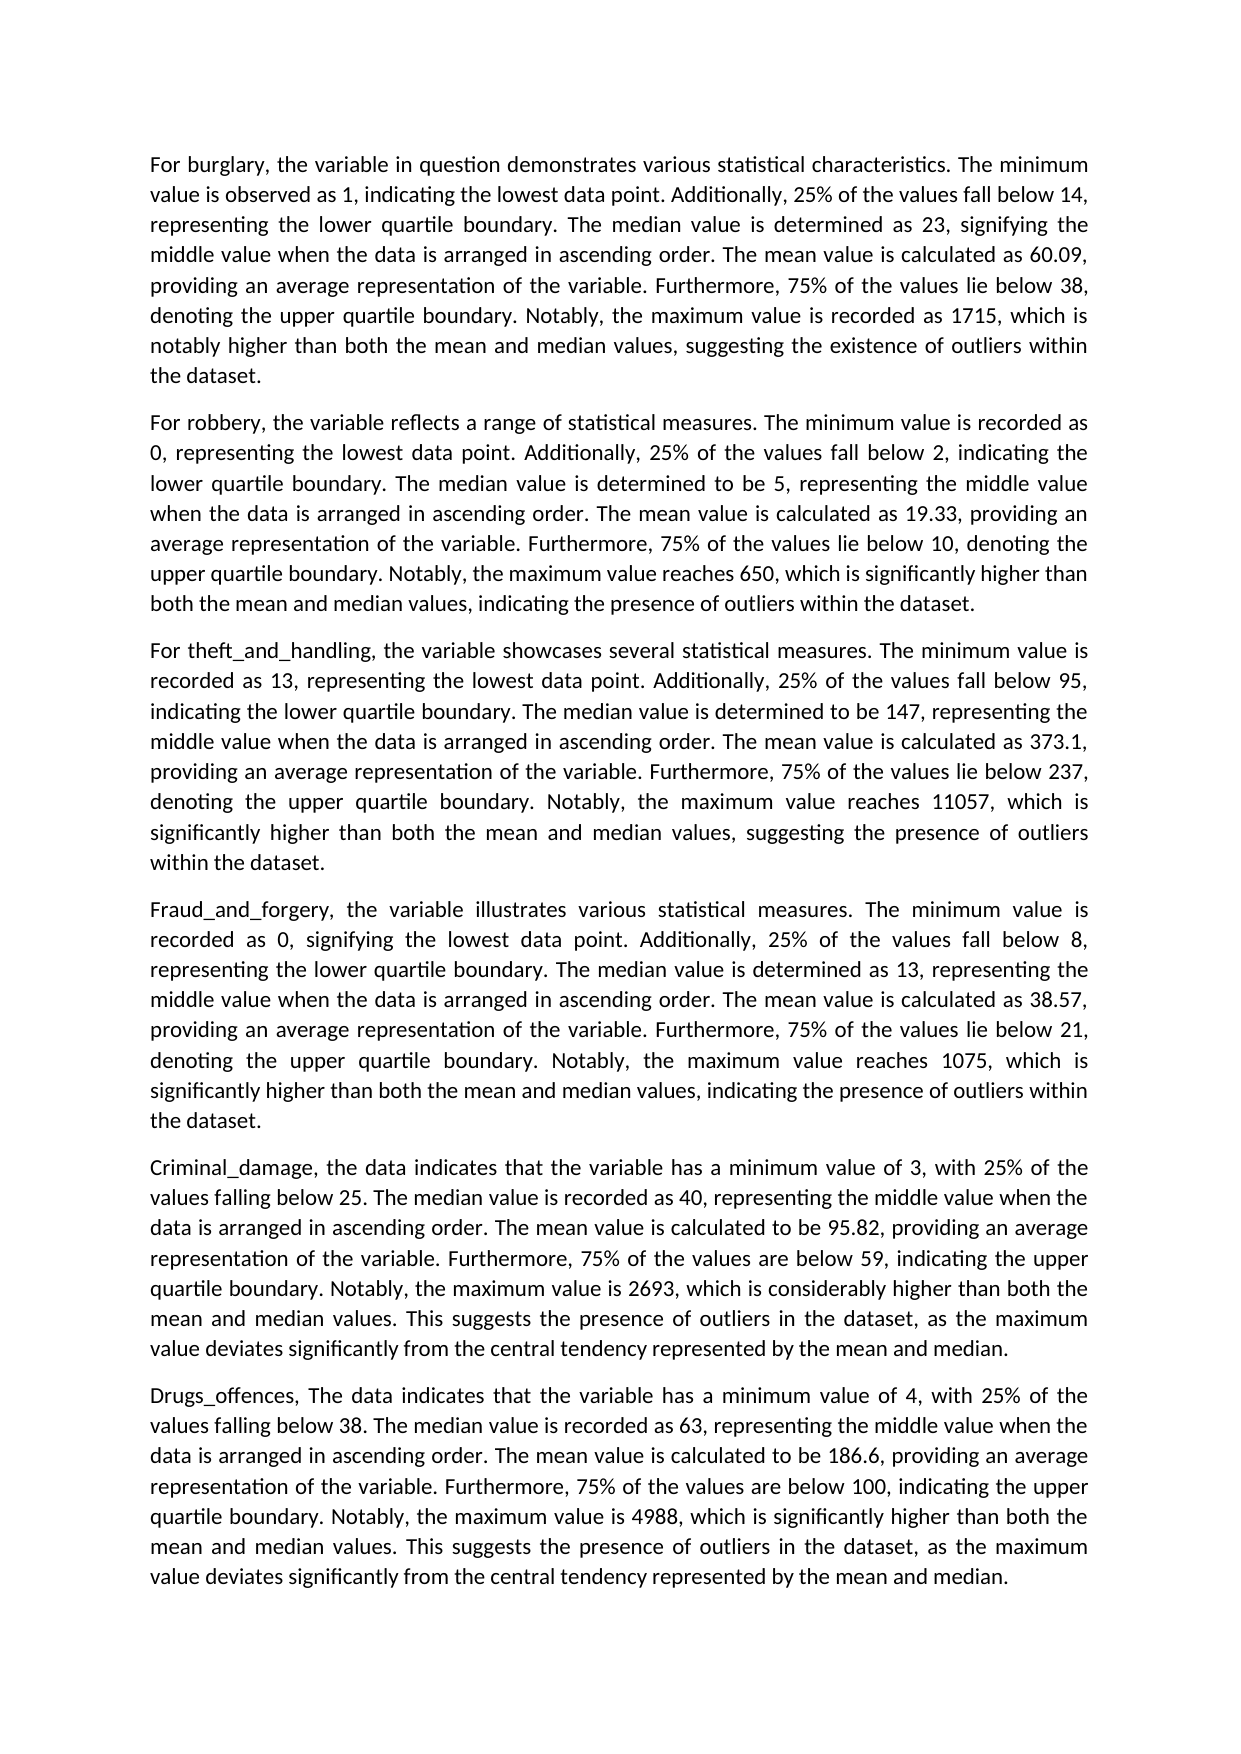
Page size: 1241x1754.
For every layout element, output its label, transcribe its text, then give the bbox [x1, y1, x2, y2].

text For theft_and_handling, the variable showcases several statistical measures. The minimum value is recorded as 13, representing the lowest data point. Additionally, 25% of the values fall below 95, indicating the lower quartile boundary. The median value is determined to be 147, representing the middle value when the data is arranged in ascending order. The mean value is calculated as 373.1, providing an average representation of the variable. Furthermore, 75% of the values lie below 237, denoting the upper quartile boundary. Notably, the maximum value reaches 11057, which is significantly higher than both the mean and median values, suggesting the presence of outliers within the dataset. [150, 636, 1090, 876]
text For robbery, the variable reflects a range of statistical measures. The minimum value is recorded as 0, representing the lowest data point. Additionally, 25% of the values fall below 2, indicating the lower quartile boundary. The median value is determined to be 5, representing the middle value when the data is arranged in ascending order. The mean value is calculated as 19.33, providing an average representation of the variable. Furthermore, 75% of the values lie below 10, denoting the upper quartile boundary. Notably, the maximum value reaches 650, which is significantly higher than both the mean and median values, indicating the presence of outliers within the dataset. [150, 408, 1090, 618]
text For burglary, the variable in question demonstrates various statistical characteristics. The minimum value is observed as 1, indicating the lowest data point. Additionally, 25% of the values fall below 14, representing the lower quartile boundary. The median value is determined as 23, signifying the middle value when the data is arranged in ascending order. The mean value is calculated as 60.09, providing an average representation of the variable. Furthermore, 75% of the values lie below 38, denoting the upper quartile boundary. Notably, the maximum value is recorded as 1715, which is notably higher than both the mean and median values, suggesting the existence of outliers within the dataset. [150, 150, 1090, 389]
text Drugs_offences, The data indicates that the variable has a minimum value of 4, with 25% of the values falling below 38. The median value is recorded as 63, representing the middle value when the data is arranged in ascending order. The mean value is calculated to be 186.6, providing an average representation of the variable. Furthermore, 75% of the values are below 100, indicating the upper quartile boundary. Notably, the maximum value is 4988, which is significantly higher than both the mean and median values. This suggests the presence of outliers in the dataset, as the maximum value deviates significantly from the central tendency represented by the mean and median. [150, 1381, 1090, 1591]
text Fraud_and_forgery, the variable illustrates various statistical measures. The minimum value is recorded as 0, signifying the lowest data point. Additionally, 25% of the values fall below 8, representing the lower quartile boundary. The median value is determined as 13, representing the middle value when the data is arranged in ascending order. The mean value is calculated as 38.57, providing an average representation of the variable. Furthermore, 75% of the values lie below 21, denoting the upper quartile boundary. Notably, the maximum value reaches 1075, which is significantly higher than both the mean and median values, indicating the presence of outliers within the dataset. [150, 895, 1090, 1134]
text Criminal_damage, the data indicates that the variable has a minimum value of 3, with 25% of the values falling below 25. The median value is recorded as 40, representing the middle value when the data is arranged in ascending order. The mean value is calculated to be 95.82, providing an average representation of the variable. Furthermore, 75% of the values are below 59, indicating the upper quartile boundary. Notably, the maximum value is 2693, which is considerably higher than both the mean and median values. This suggests the presence of outliers in the dataset, as the maximum value deviates significantly from the central tendency represented by the mean and median. [150, 1153, 1090, 1362]
